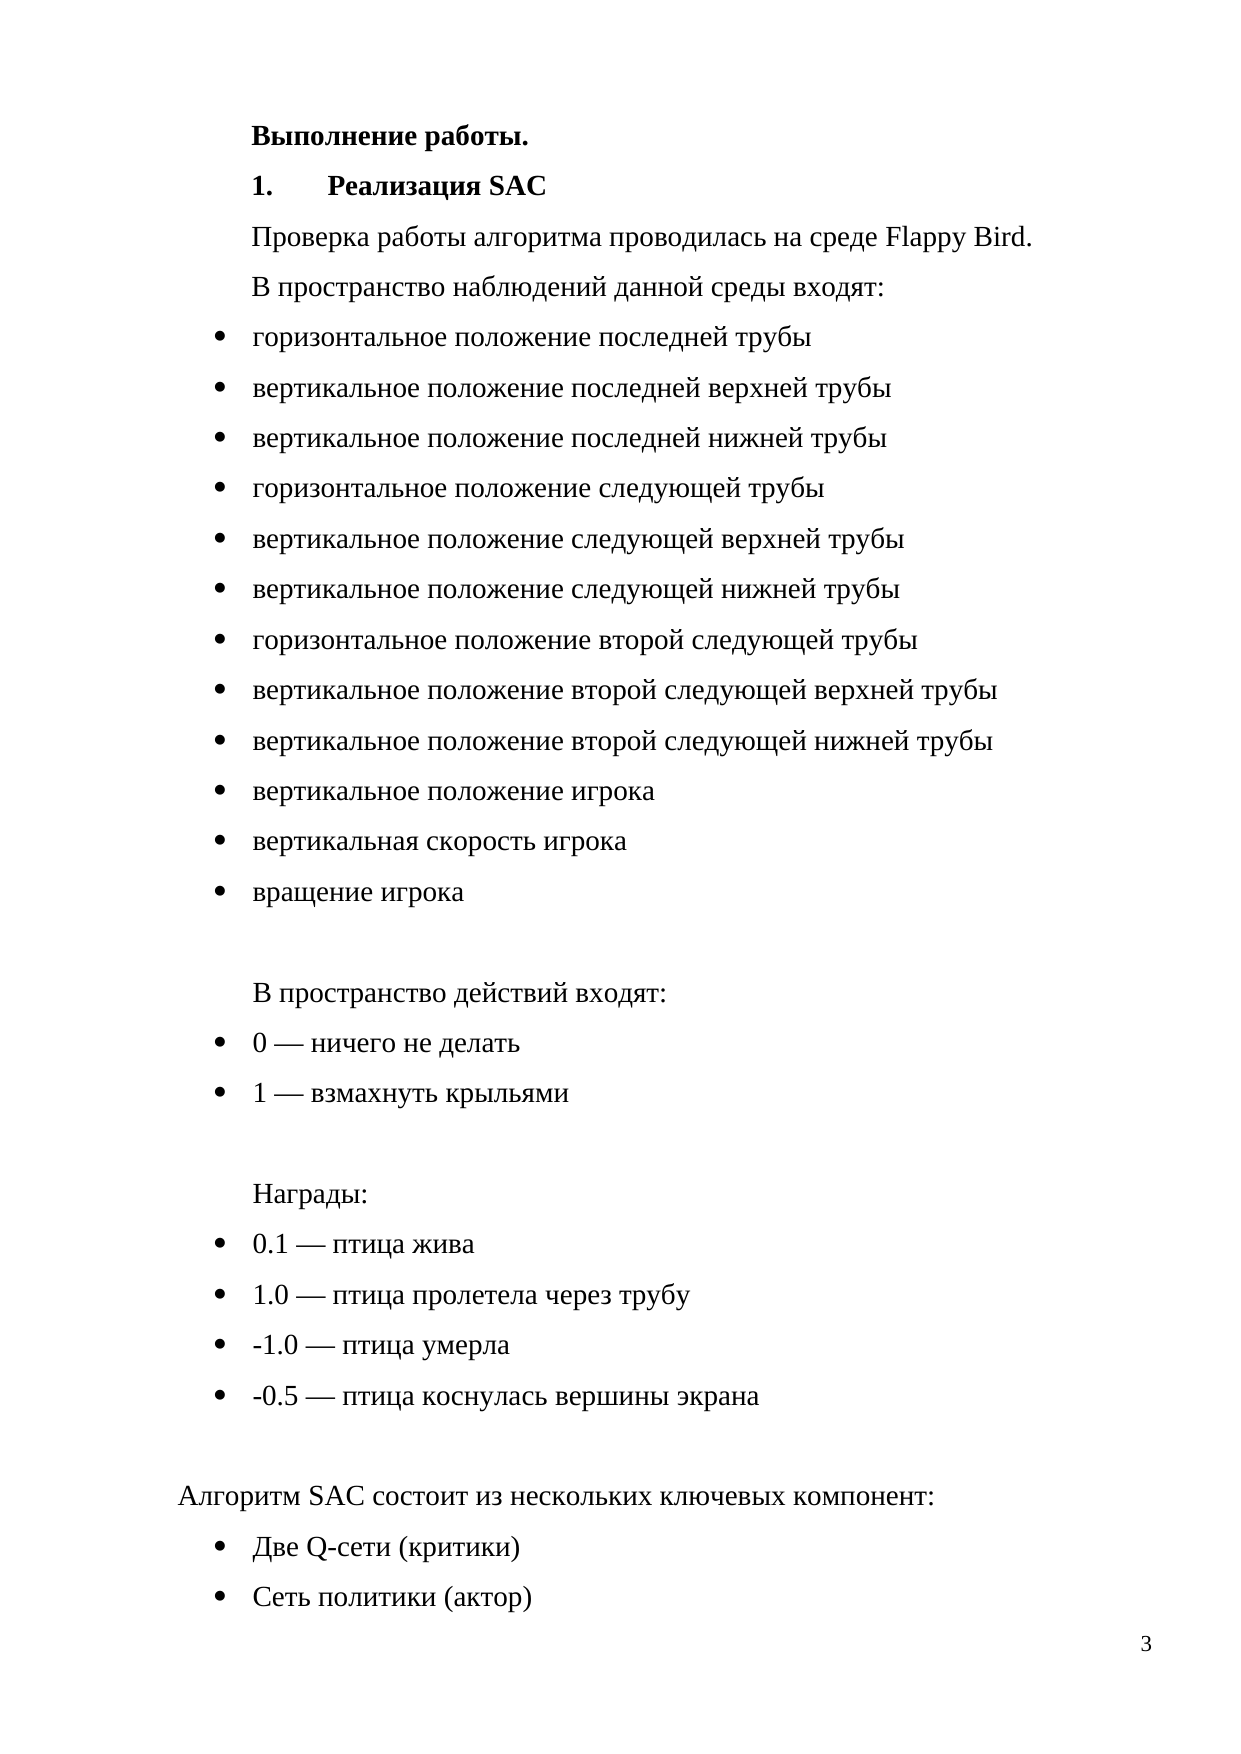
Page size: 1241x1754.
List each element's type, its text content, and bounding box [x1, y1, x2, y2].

text Алгоритм SAC состоит из нескольких ключевых компонент: [177, 1478, 1152, 1512]
list вертикальное положение последней нижней трубы [215, 420, 1152, 454]
text Проверка работы алгоритма проводилась на среде Flappy Bird. [177, 219, 1152, 252]
list -0.5 — птица коснулась вершины экрана [215, 1378, 1152, 1411]
list 1.0 — птица пролетела через трубу [215, 1277, 1152, 1311]
list вращение игрока [215, 874, 1152, 908]
list вертикальное положение игрока [215, 773, 1152, 807]
list 0 — ничего не делать [215, 1025, 1152, 1059]
list Сеть политики (актор) [215, 1579, 1152, 1613]
text Выполнение работы. [177, 118, 1152, 152]
text В пространство действий входят: [177, 975, 1152, 1008]
list вертикальное положение второй следующей нижней трубы [215, 723, 1152, 756]
list горизонтальное положение второй следующей трубы [215, 622, 1152, 656]
list горизонтальное положение последней трубы [215, 319, 1152, 353]
list вертикальное положение следующей верхней трубы [215, 521, 1152, 555]
list Две Q-сети (критики) [215, 1529, 1152, 1562]
list горизонтальное положение следующей трубы [215, 471, 1152, 504]
list вертикальное положение второй следующей верхней трубы [215, 672, 1152, 706]
list 0.1 — птица жива [215, 1226, 1152, 1260]
list вертикальная скорость игрока [215, 823, 1152, 857]
list -1.0 — птица умерла [215, 1327, 1152, 1361]
text Награды: [177, 1176, 1152, 1210]
text В пространство наблюдений данной среды входят: [177, 269, 1152, 303]
list 1 — взмахнуть крыльями [215, 1075, 1152, 1109]
list Реализация SAC [177, 168, 1152, 202]
list вертикальное положение следующей нижней трубы [215, 571, 1152, 605]
list вертикальное положение последней верхней трубы [215, 370, 1152, 403]
